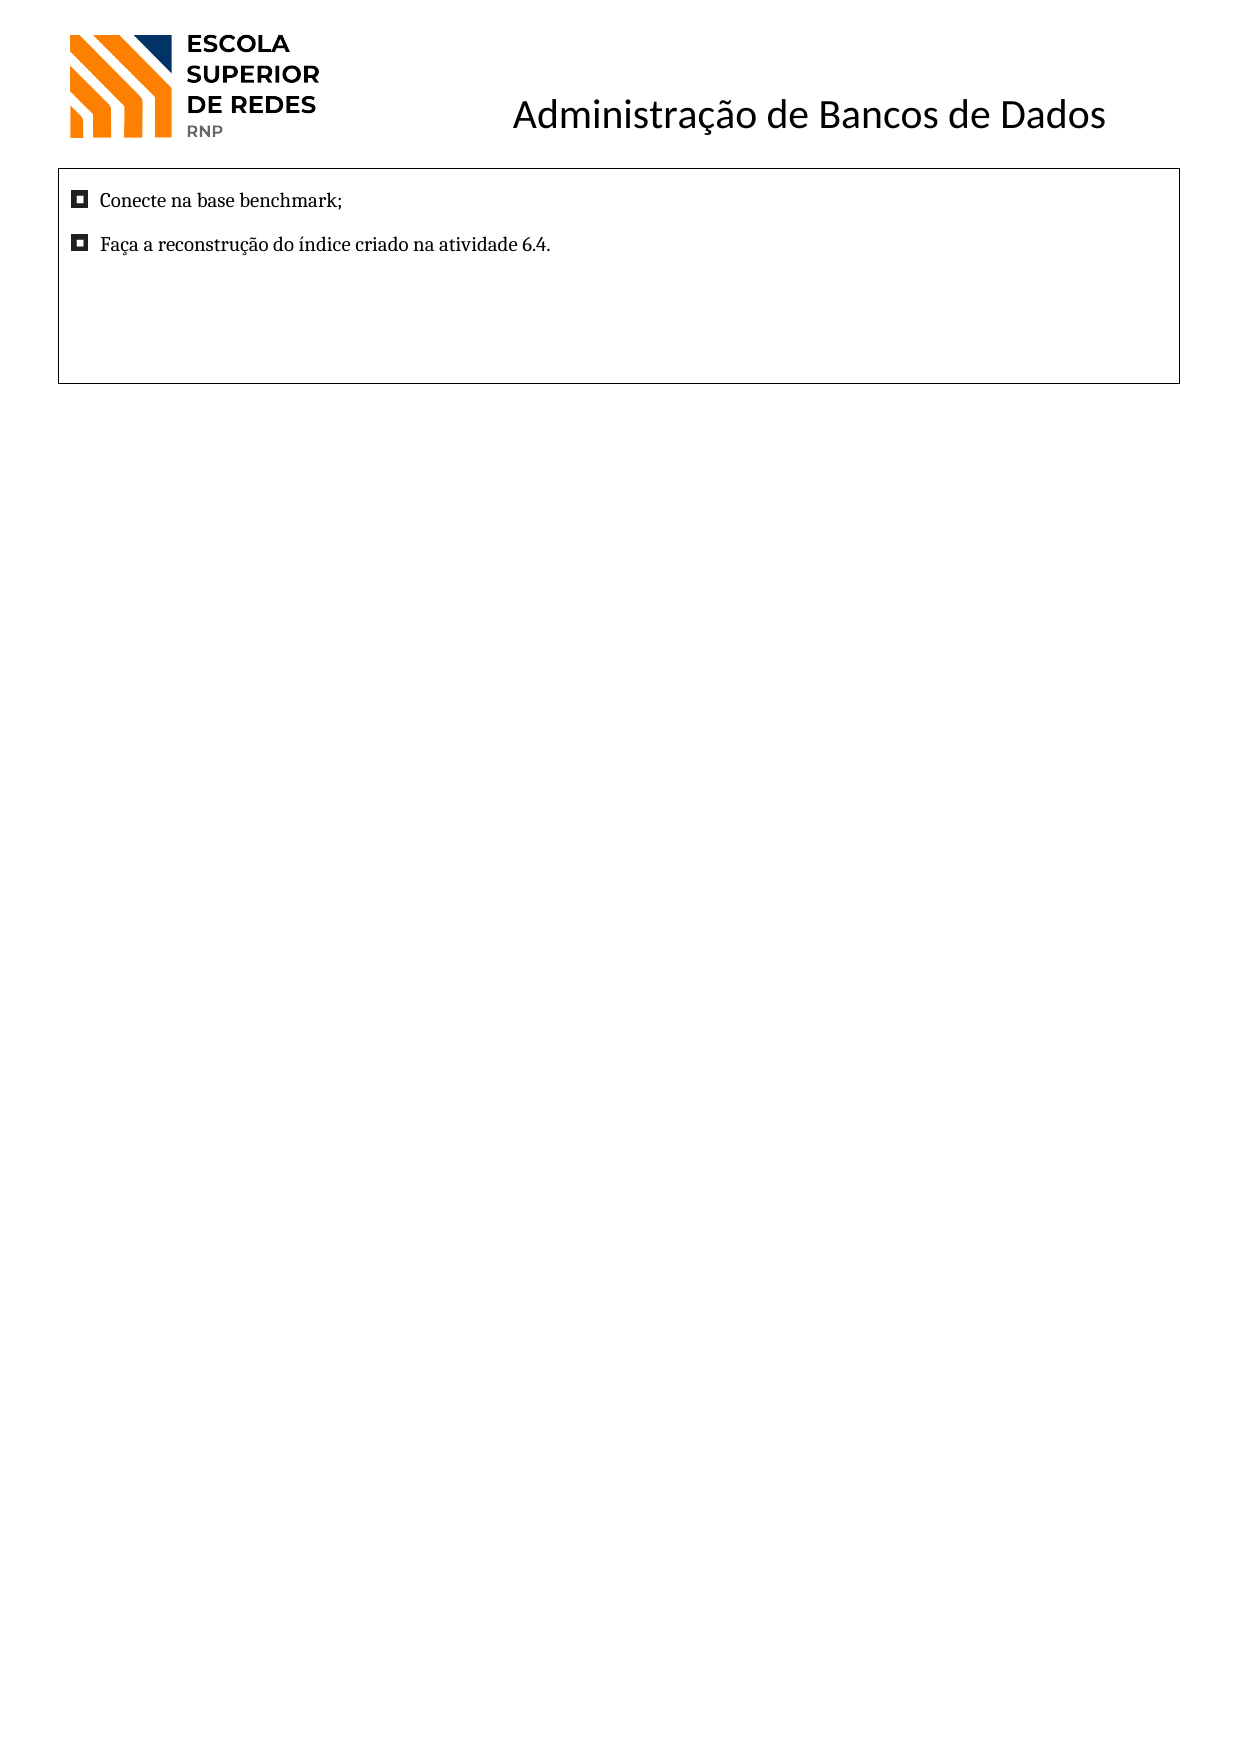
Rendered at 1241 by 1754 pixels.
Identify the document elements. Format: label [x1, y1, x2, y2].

picture [71, 234, 88, 251]
picture [70, 31, 333, 138]
picture [71, 190, 88, 208]
table_header [59, 169, 1179, 383]
